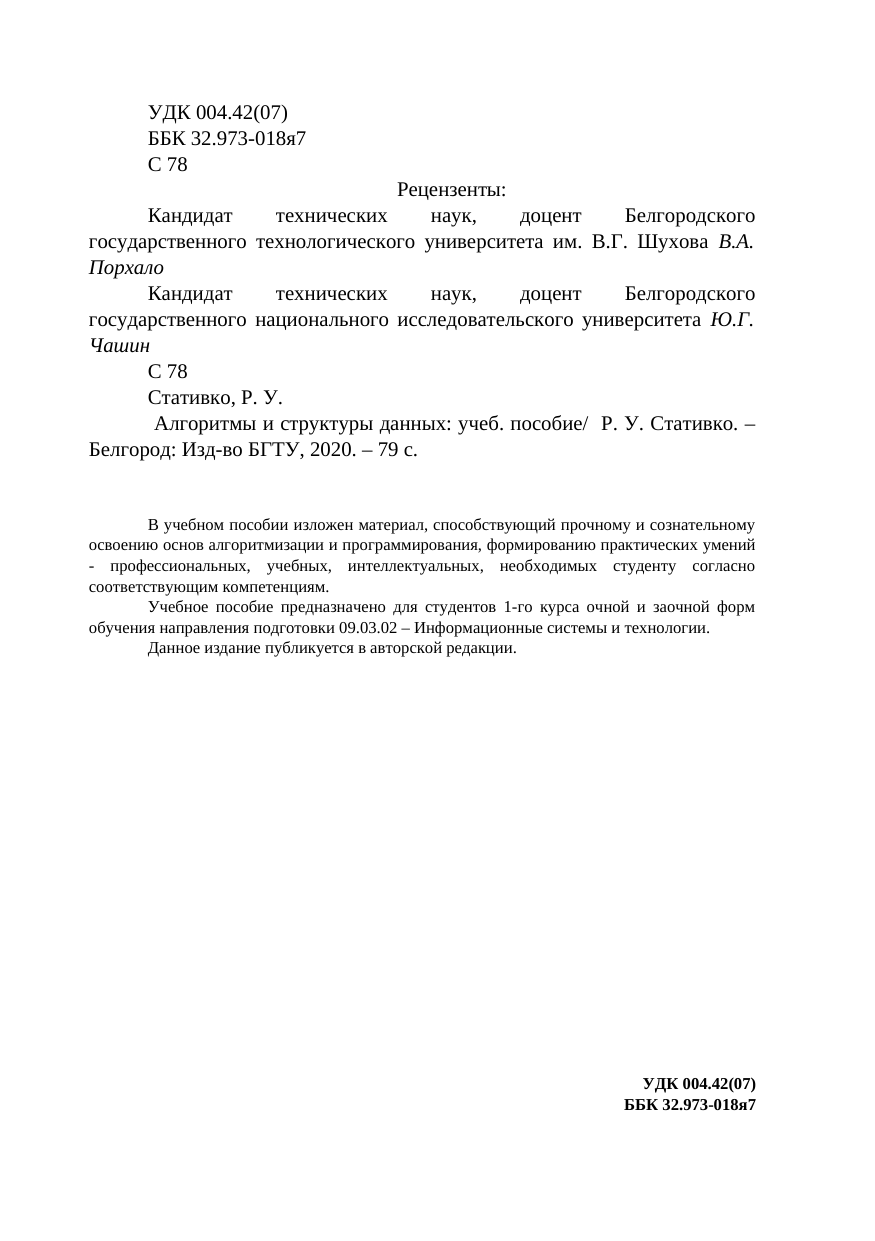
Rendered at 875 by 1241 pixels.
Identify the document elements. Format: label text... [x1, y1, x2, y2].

text УДК 004.42(07) [89, 1074, 756, 1093]
text Данное издание публикуется в авторской редакции. [89, 638, 756, 657]
text Стативко, Р. У. [89, 385, 756, 409]
text В учебном пособии изложен материал, способствующий прочному и сознательному освоению основ алгоритмизации и программирования, формированию практических умений - профессиональных, учебных, интеллектуальных, необходимых студенту согласно соответствующим компетенциям. [89, 514, 756, 596]
text Кандидат технических наук, доцент Белгородского государственного технологического университета им. В.Г. Шухова В.А. Порхало [89, 203, 756, 279]
text Учебное пособие предназначено для студентов 1-го курса очной и заочной форм обучения направления подготовки 09.03.02 – Информационные системы и технологии. [89, 597, 756, 637]
text УДК 004.42(07) [89, 99, 756, 124]
text Кандидат технических наук, доцент Белгородского государственного национального исследовательского университета Ю.Г. Чашин [89, 281, 756, 357]
text ББК 32.973-018я7 [89, 126, 756, 149]
text Рецензенты: [89, 177, 756, 201]
text С 78 [89, 359, 756, 383]
text ББК 32.973-018я7 [89, 1094, 756, 1114]
text С 78 [89, 151, 756, 176]
text Алгоритмы и структуры данных: учеб. пособие/ Р. У. Стативко. – Белгород: Изд-во БГТУ, 2020. – 79 с. [89, 411, 756, 461]
